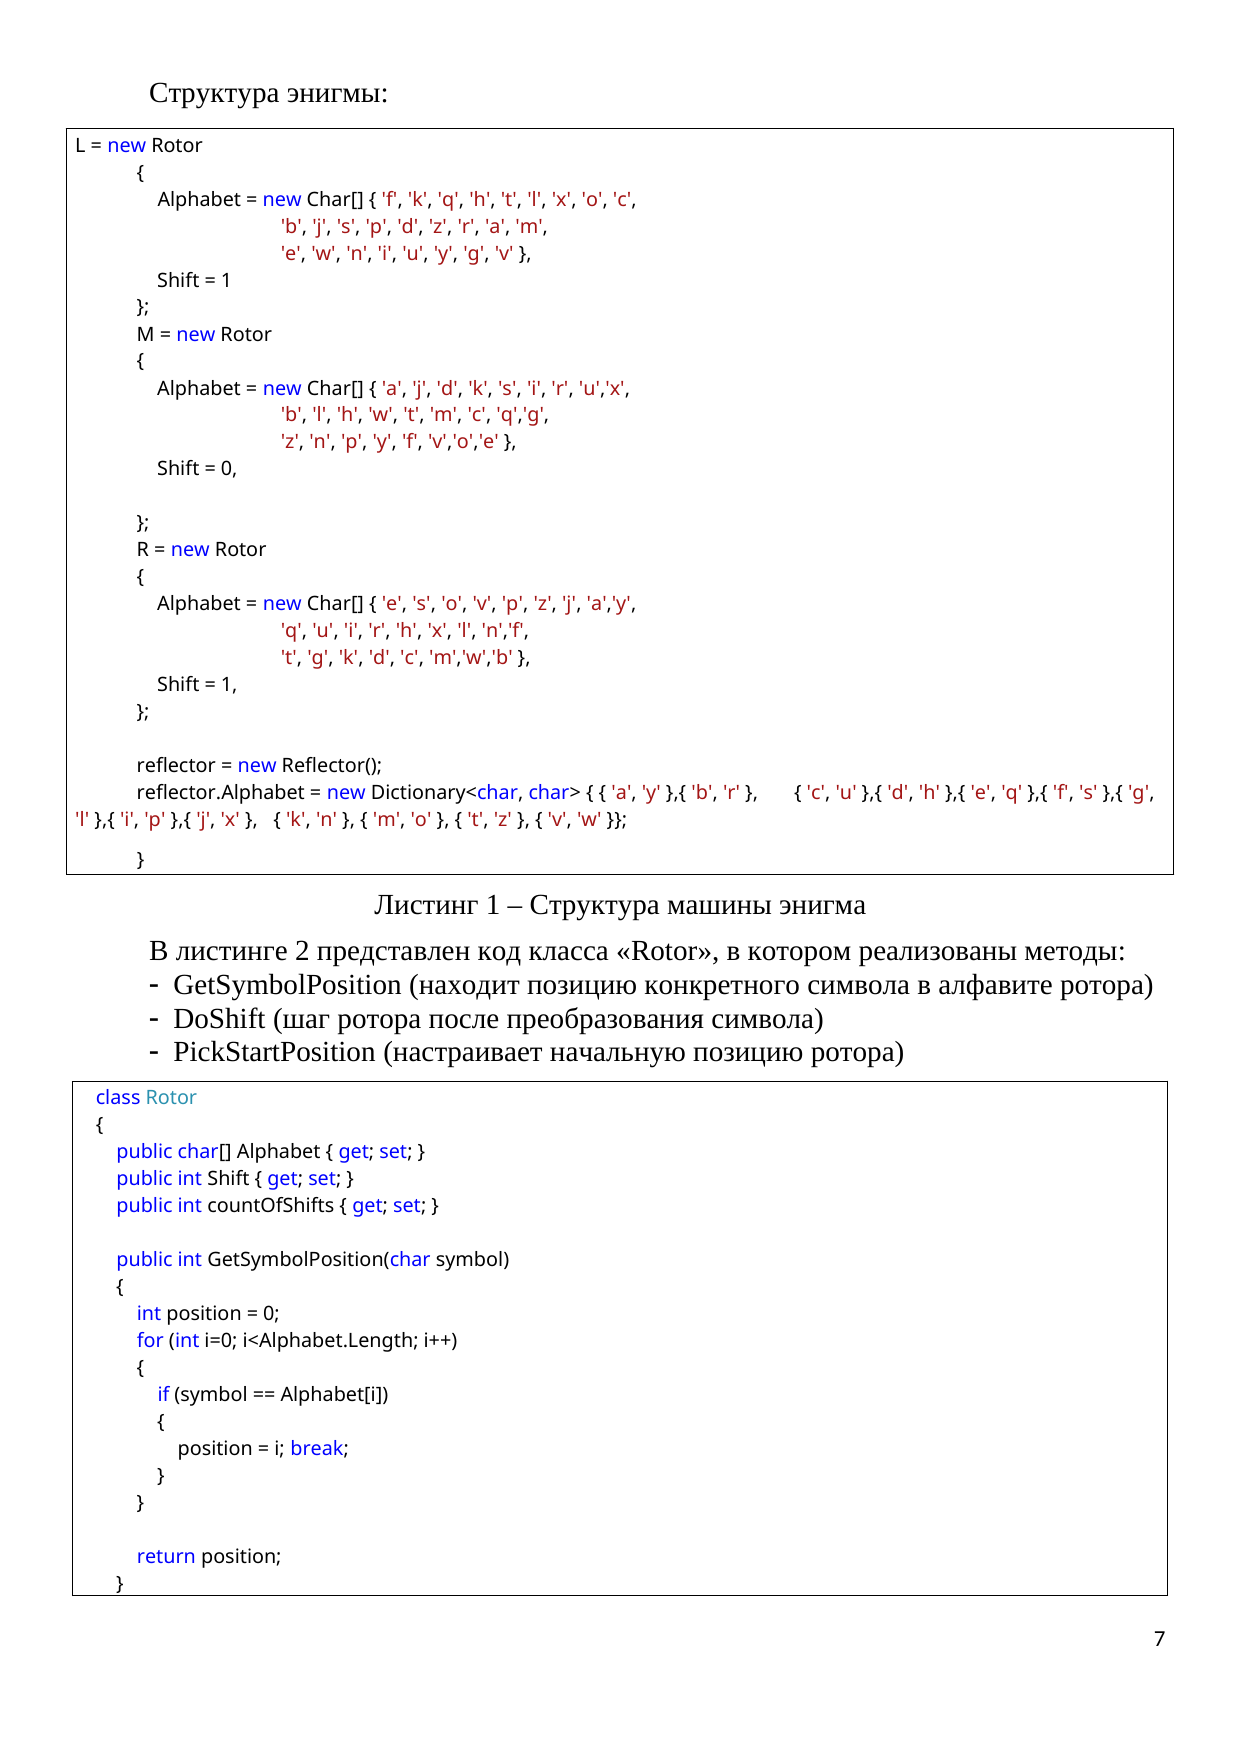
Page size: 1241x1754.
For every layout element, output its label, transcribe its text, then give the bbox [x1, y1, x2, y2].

text }; [75, 293, 1165, 320]
text public char[] Alphabet { get; set; } [75, 1138, 1165, 1164]
text 't', 'g', 'k', 'd', 'c', 'm','w','b' }, [75, 643, 1165, 671]
text reflector.Alphabet = new Dictionary<char, char> { { 'a', 'y' },{ 'b', 'r' }, { 'c', 'u' },{ 'd', 'h' },{ 'e', 'q' },{ 'f', 's' },{ 'g', 'l' },{ 'i', 'p' },{ 'j', 'x' }, { 'k', 'n' }, { 'm', 'o' }, { 't', 'z' }, { 'v', 'w' }}; [75, 778, 1165, 832]
text public int Shift { get; set; } [75, 1164, 1165, 1192]
text class Rotor [73, 1082, 1167, 1111]
text Shift = 1 [75, 266, 1165, 293]
text 'q', 'u', 'i', 'r', 'h', 'x', 'l', 'n','f', [75, 617, 1165, 643]
text public int GetSymbolPosition(char symbol) [75, 1246, 1165, 1272]
text int position = 0; [75, 1299, 1165, 1326]
list PickStartPosition (настраивает начальную позицию ротора) [75, 1034, 1165, 1068]
text 'z', 'n', 'p', 'y', 'f', 'v','o','e' }, [75, 428, 1165, 455]
text return position; [75, 1542, 1165, 1569]
text { [75, 1353, 1165, 1380]
text for (int i=0; i<Alphabet.Length; i++) [75, 1326, 1165, 1353]
text L = new Rotor [67, 129, 1173, 158]
text { [75, 1111, 1165, 1138]
text M = new Rotor [75, 320, 1165, 347]
list GetSymbolPosition (находит позицию конкретного символа в алфавите ротора) [75, 967, 1165, 1001]
text }; [75, 509, 1165, 536]
text reflector = new Reflector(); [75, 751, 1165, 778]
text В листинге 2 представлен код класса «Rotor», в котором реализованы методы: [75, 933, 1165, 967]
text } [75, 1569, 1165, 1595]
text { [75, 1272, 1165, 1299]
text Alphabet = new Char[] { 'e', 's', 'o', 'v', 'p', 'z', 'j', 'a','y', [75, 589, 1165, 617]
text Структура энигмы: [75, 75, 1165, 108]
text }; [75, 697, 1165, 724]
text 'e', 'w', 'n', 'i', 'u', 'y', 'g', 'v' }, [75, 239, 1165, 266]
text Alphabet = new Char[] { 'a', 'j', 'd', 'k', 's', 'i', 'r', 'u','x', [75, 374, 1165, 401]
text public int countOfShifts { get; set; } [75, 1192, 1165, 1218]
text Листинг 1 – Структура машины энигма [75, 887, 1165, 921]
text Alphabet = new Char[] { 'f', 'k', 'q', 'h', 't', 'l', 'x', 'o', 'c', [75, 185, 1165, 212]
text { [75, 347, 1165, 374]
text Shift = 0, [75, 455, 1165, 482]
text position = i; break; [75, 1434, 1165, 1461]
list DoShift (шаг ротора после преобразования символа) [75, 1001, 1165, 1034]
text Shift = 1, [75, 671, 1165, 697]
text } [75, 1488, 1165, 1515]
text R = new Rotor [75, 536, 1165, 563]
text if (symbol == Alphabet[i]) [75, 1380, 1165, 1407]
text 'b', 'j', 's', 'p', 'd', 'z', 'r', 'a', 'm', [75, 212, 1165, 239]
text } [75, 1461, 1165, 1488]
text } [67, 842, 1173, 874]
text 'b', 'l', 'h', 'w', 't', 'm', 'c', 'q','g', [75, 401, 1165, 428]
text { [75, 158, 1165, 185]
text { [75, 1407, 1165, 1434]
text { [75, 563, 1165, 589]
